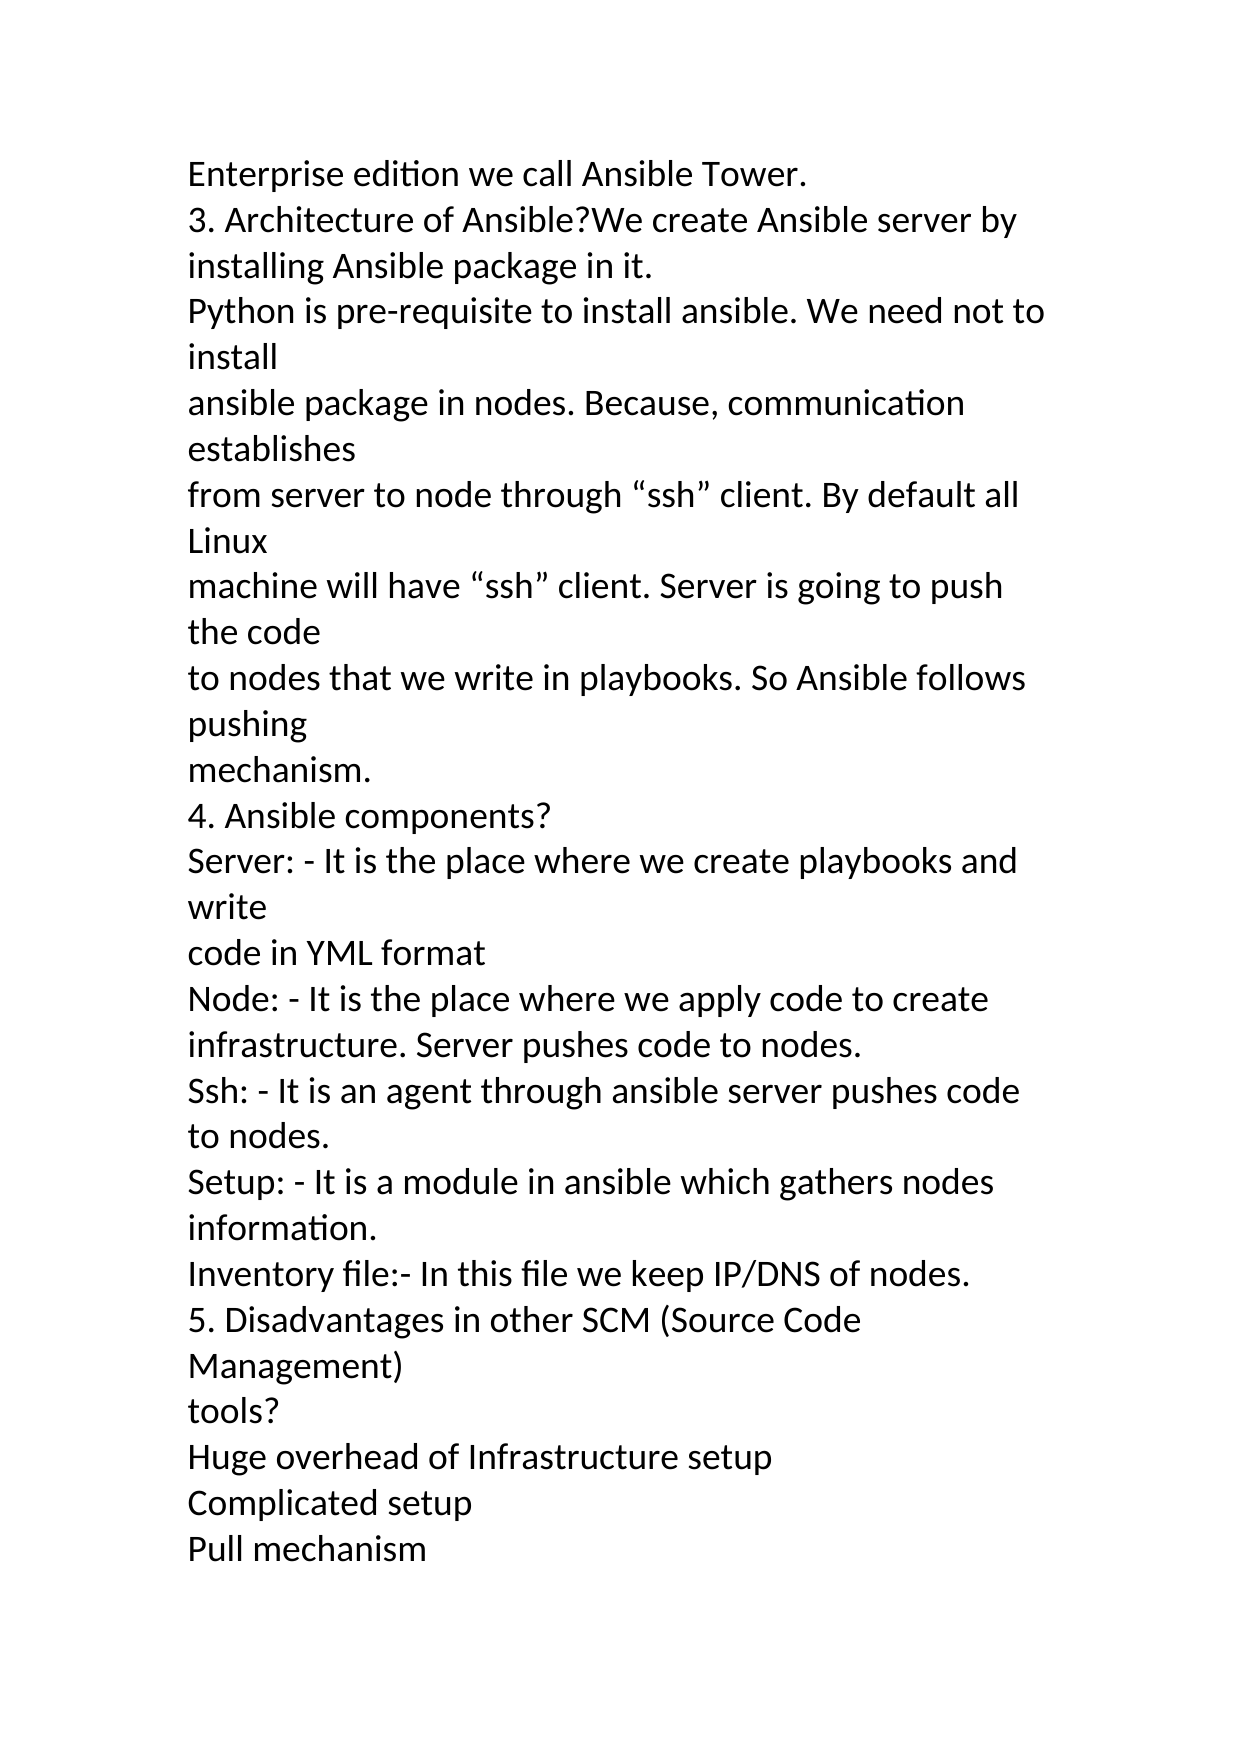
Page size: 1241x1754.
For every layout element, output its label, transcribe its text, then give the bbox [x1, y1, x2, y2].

text Ssh: - It is an agent through ansible server pushes code to nodes. [187, 1067, 1053, 1158]
text Inventory file:- In this file we keep IP/DNS of nodes. [187, 1250, 1053, 1296]
text ansible package in nodes. Because, communication establishes [187, 379, 1053, 471]
text Pull mechanism [187, 1525, 1053, 1571]
text 5. Disadvantages in other SCM (Source Code Management) [187, 1296, 1053, 1387]
text information. [187, 1204, 1053, 1250]
text Node: - It is the place where we apply code to create [187, 975, 1053, 1021]
text Python is pre-requisite to install ansible. We need not to install [187, 287, 1053, 379]
text infrastructure. Server pushes code to nodes. [187, 1021, 1053, 1067]
text from server to node through “ssh” client. By default all Linux [187, 471, 1053, 562]
text Server: - It is the place where we create playbooks and write [187, 837, 1053, 929]
text tools? [187, 1387, 1053, 1433]
text mechanism. [187, 746, 1053, 792]
text Setup: - It is a module in ansible which gathers nodes [187, 1158, 1053, 1204]
text Complicated setup [187, 1479, 1053, 1525]
text 3. Architecture of Ansible?We create Ansible server by installing Ansible package in it. [187, 196, 1053, 287]
text Huge overhead of Infrastructure setup [187, 1433, 1053, 1479]
text to nodes that we write in playbooks. So Ansible follows pushing [187, 654, 1053, 746]
text 4. Ansible components? [187, 792, 1053, 837]
text machine will have “ssh” client. Server is going to push the code [187, 562, 1053, 654]
text code in YML format [187, 929, 1053, 975]
text Enterprise edition we call Ansible Tower. [187, 150, 1053, 196]
